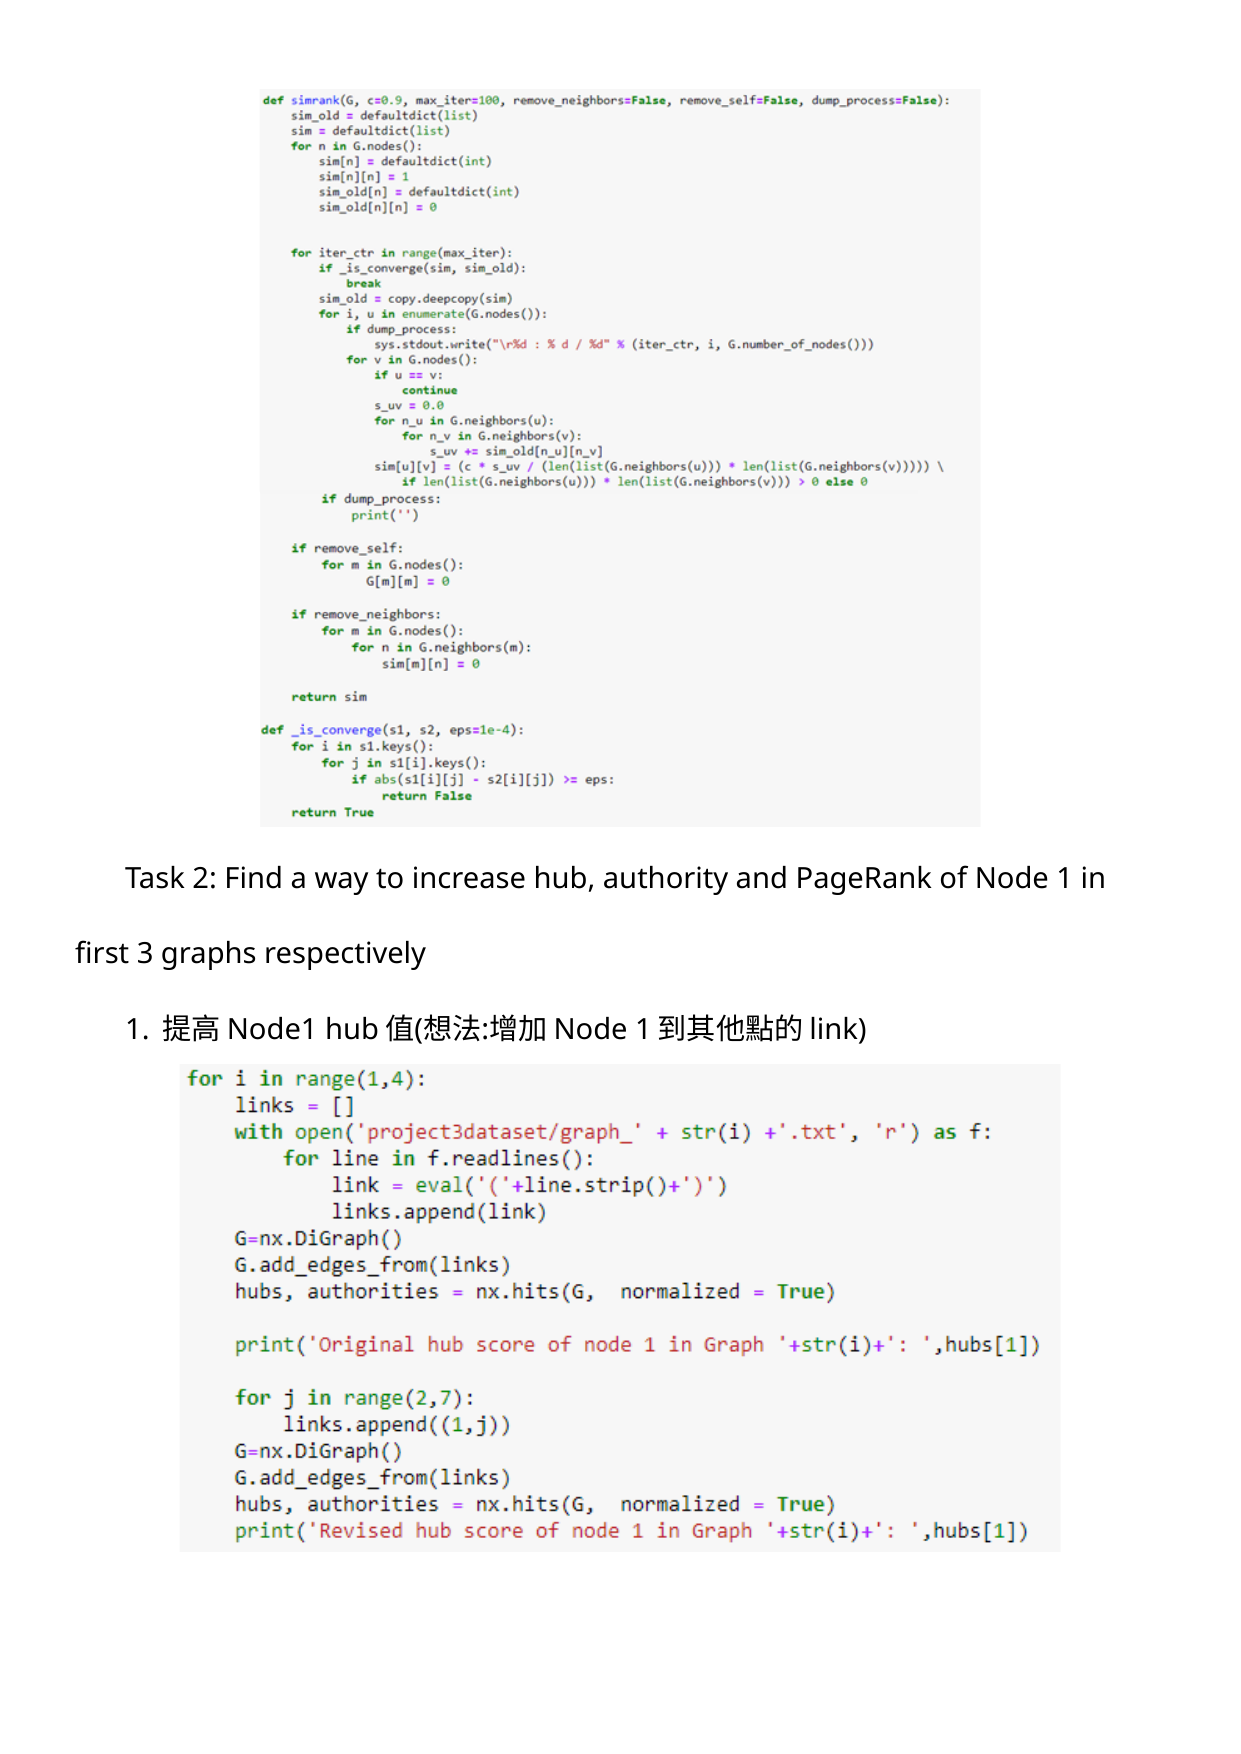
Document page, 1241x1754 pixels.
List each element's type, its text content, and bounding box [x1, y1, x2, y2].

picture [179, 1064, 1061, 1552]
list 提高Node1 hub值(想法:增加Node 1到其他點的link) [125, 989, 1165, 1064]
picture [259, 89, 981, 827]
text Task 2: Find a way to increase hub, authority and PageRank of Node 1 in first 3 graphs respectively [75, 839, 1165, 989]
